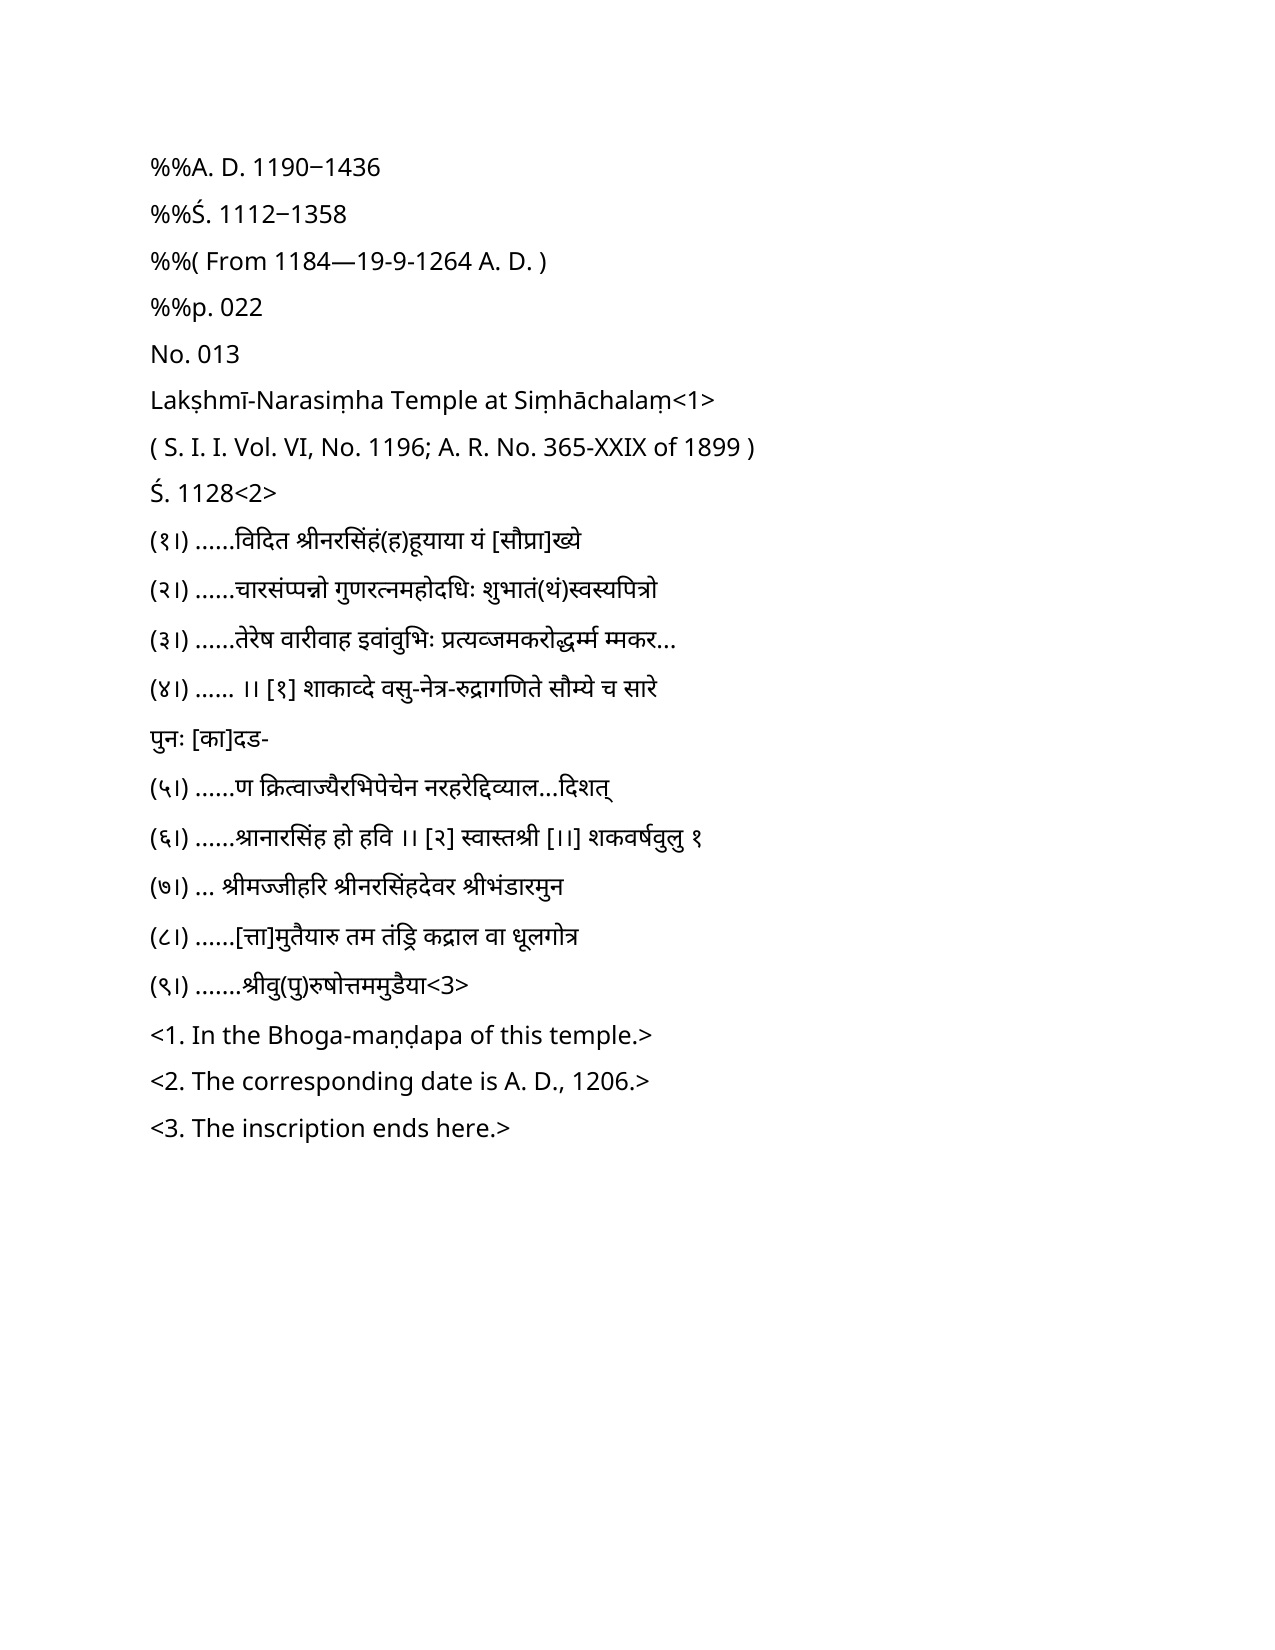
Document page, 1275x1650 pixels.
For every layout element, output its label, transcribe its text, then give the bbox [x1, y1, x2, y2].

text पुनः [का]दड- [150, 720, 1125, 757]
text (६।) ......श्रानारसिंह हो हवि ।। [२] स्वास्तश्री [।।] शकवर्षवुलु १ [150, 819, 1125, 856]
text <3. The inscription ends here.> [150, 1110, 1125, 1144]
text <2. The corresponding date is A. D., 1206.> [150, 1064, 1125, 1098]
text Ś. 1128<2> [150, 476, 1125, 510]
text <1. In the Bhoga-maṇḍapa of this temple.> [150, 1017, 1125, 1051]
text (८।) ......[त्ता]मुतैयारु तम तंड्रि कद्राल वा धूलगोत्र [150, 918, 1125, 955]
text (९।) .......श्रीवु(पु)रुषोत्तममुडैया<3> [150, 968, 1125, 1005]
text (४।) …… ।। [१] शाकाव्दे वसु-नेत्र-रुद्रागणिते सौम्ये च सारे [150, 671, 1125, 708]
text %%p. 022 [150, 290, 1125, 324]
text (५।) ......ण क्रित्वाज्यैरभिपेचेन नरहरेद्दिव्याल...दिशत् [150, 770, 1125, 807]
text ( S. I. I. Vol. VI, No. 1196; A. R. No. 365-XXIX of 1899 ) [150, 429, 1125, 463]
text (१।) ......विदित श्रीनरसिंहं(ह)हूयाया यं [सौप्रा]ख्ये [150, 522, 1125, 559]
text Lakṣhmī-Narasiṃha Temple at Siṃhāchalaṃ<1> [150, 383, 1125, 417]
text (३।) ......तेरेष वारीवाह इवांवुभिः प्रत्यव्जमकरोद्धर्म्म म्मकर... [150, 621, 1125, 658]
text (७।) ... श्रीमज्जीहरि श्रीनरसिंहदेवर श्रीभंडारमुन [150, 869, 1125, 906]
text No. 013 [150, 336, 1125, 370]
text %%( From 1184—19-9-1264 A. D. ) [150, 243, 1125, 277]
text %%A. D. 1190‒1436 [150, 150, 1125, 184]
text %%Ś. 1112‒1358 [150, 197, 1125, 231]
text (२।) ......चारसंप्पन्नो गुणरत्नमहोदधिः शुभातं(थं)स्वस्यपित्रो [150, 572, 1125, 609]
